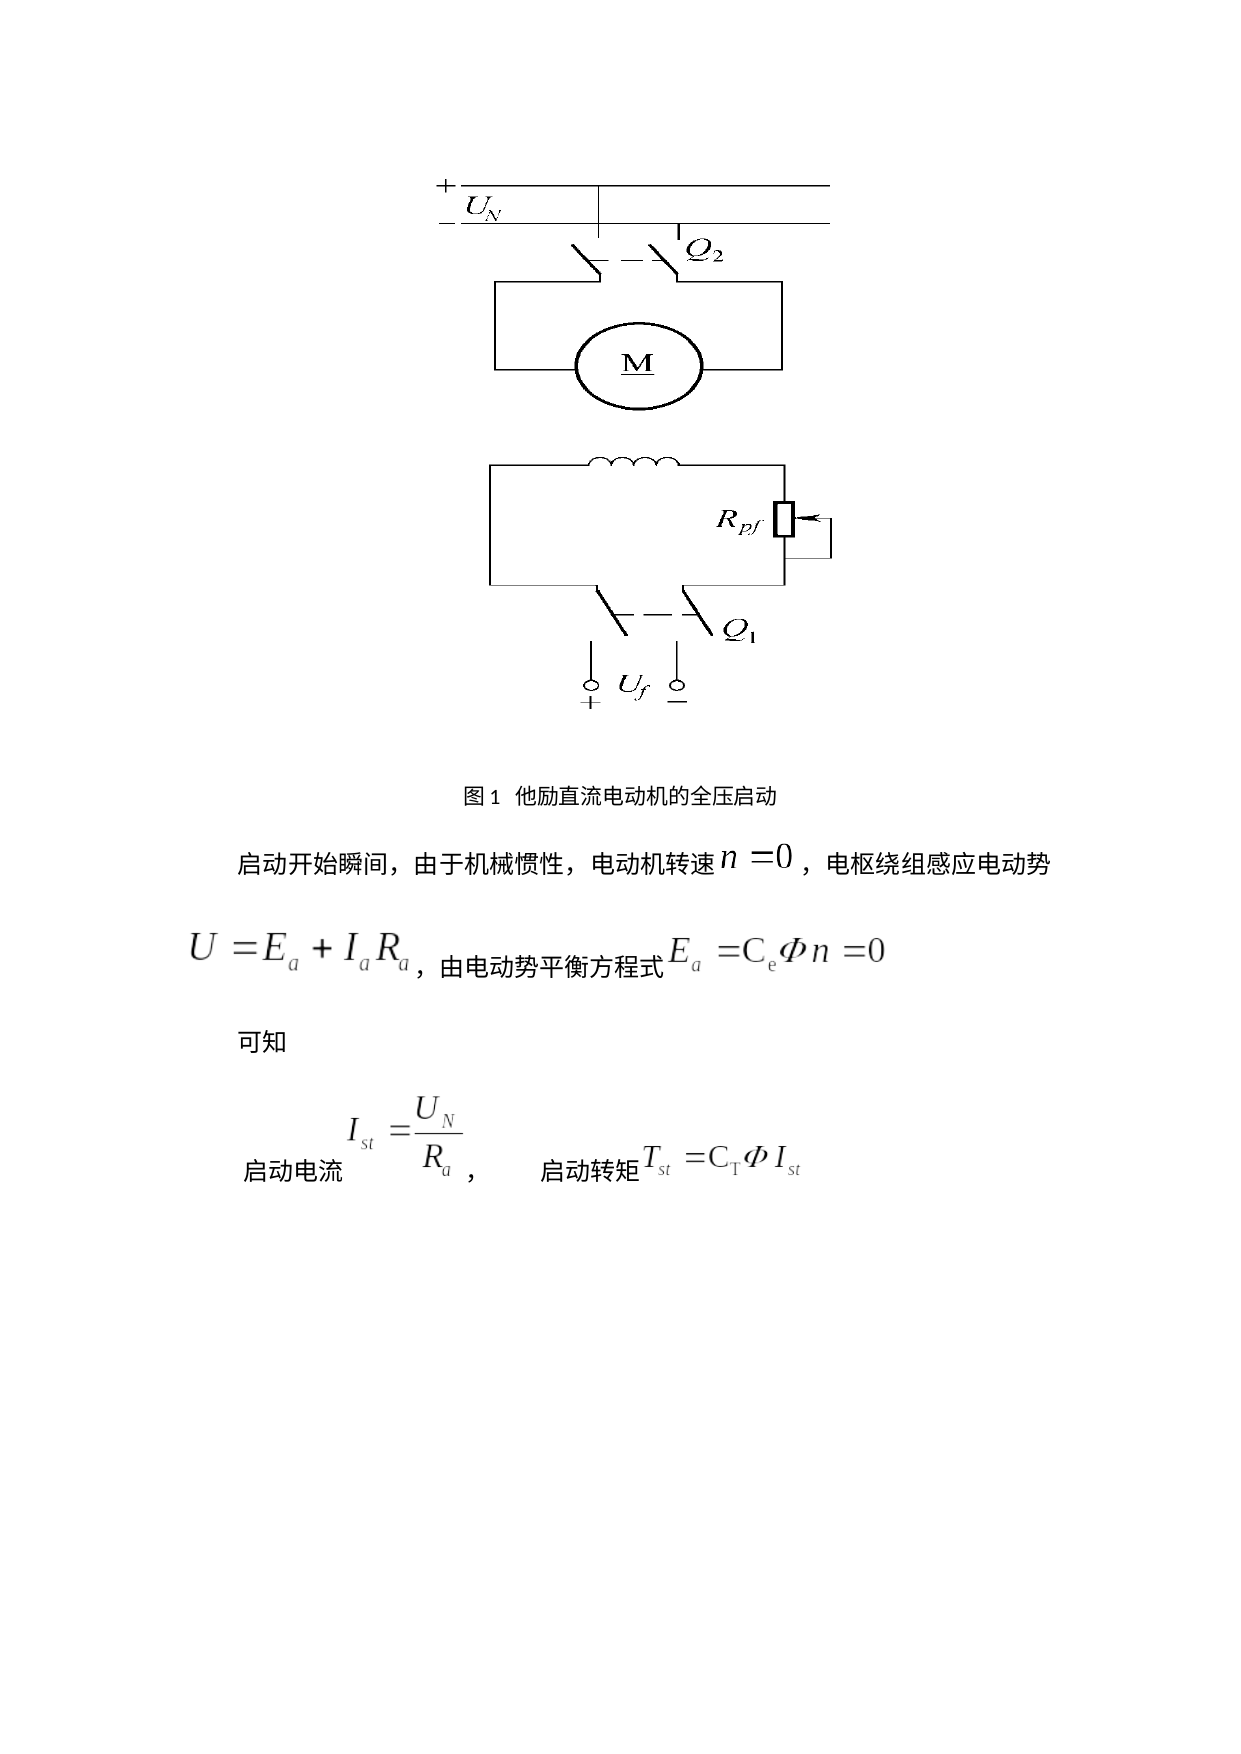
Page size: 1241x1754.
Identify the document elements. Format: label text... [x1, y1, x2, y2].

text 启动开始瞬间，由于机械惯性，电动机转速 ，电枢绕组感应电动势，由电动势平衡方程式 [187, 827, 1053, 990]
text 可知 [187, 1008, 1053, 1073]
picture [434, 161, 857, 726]
text 图1 他励直流电动机的全压启动 [187, 778, 1053, 811]
text 启动电流， 启动转矩 [187, 1091, 1053, 1188]
